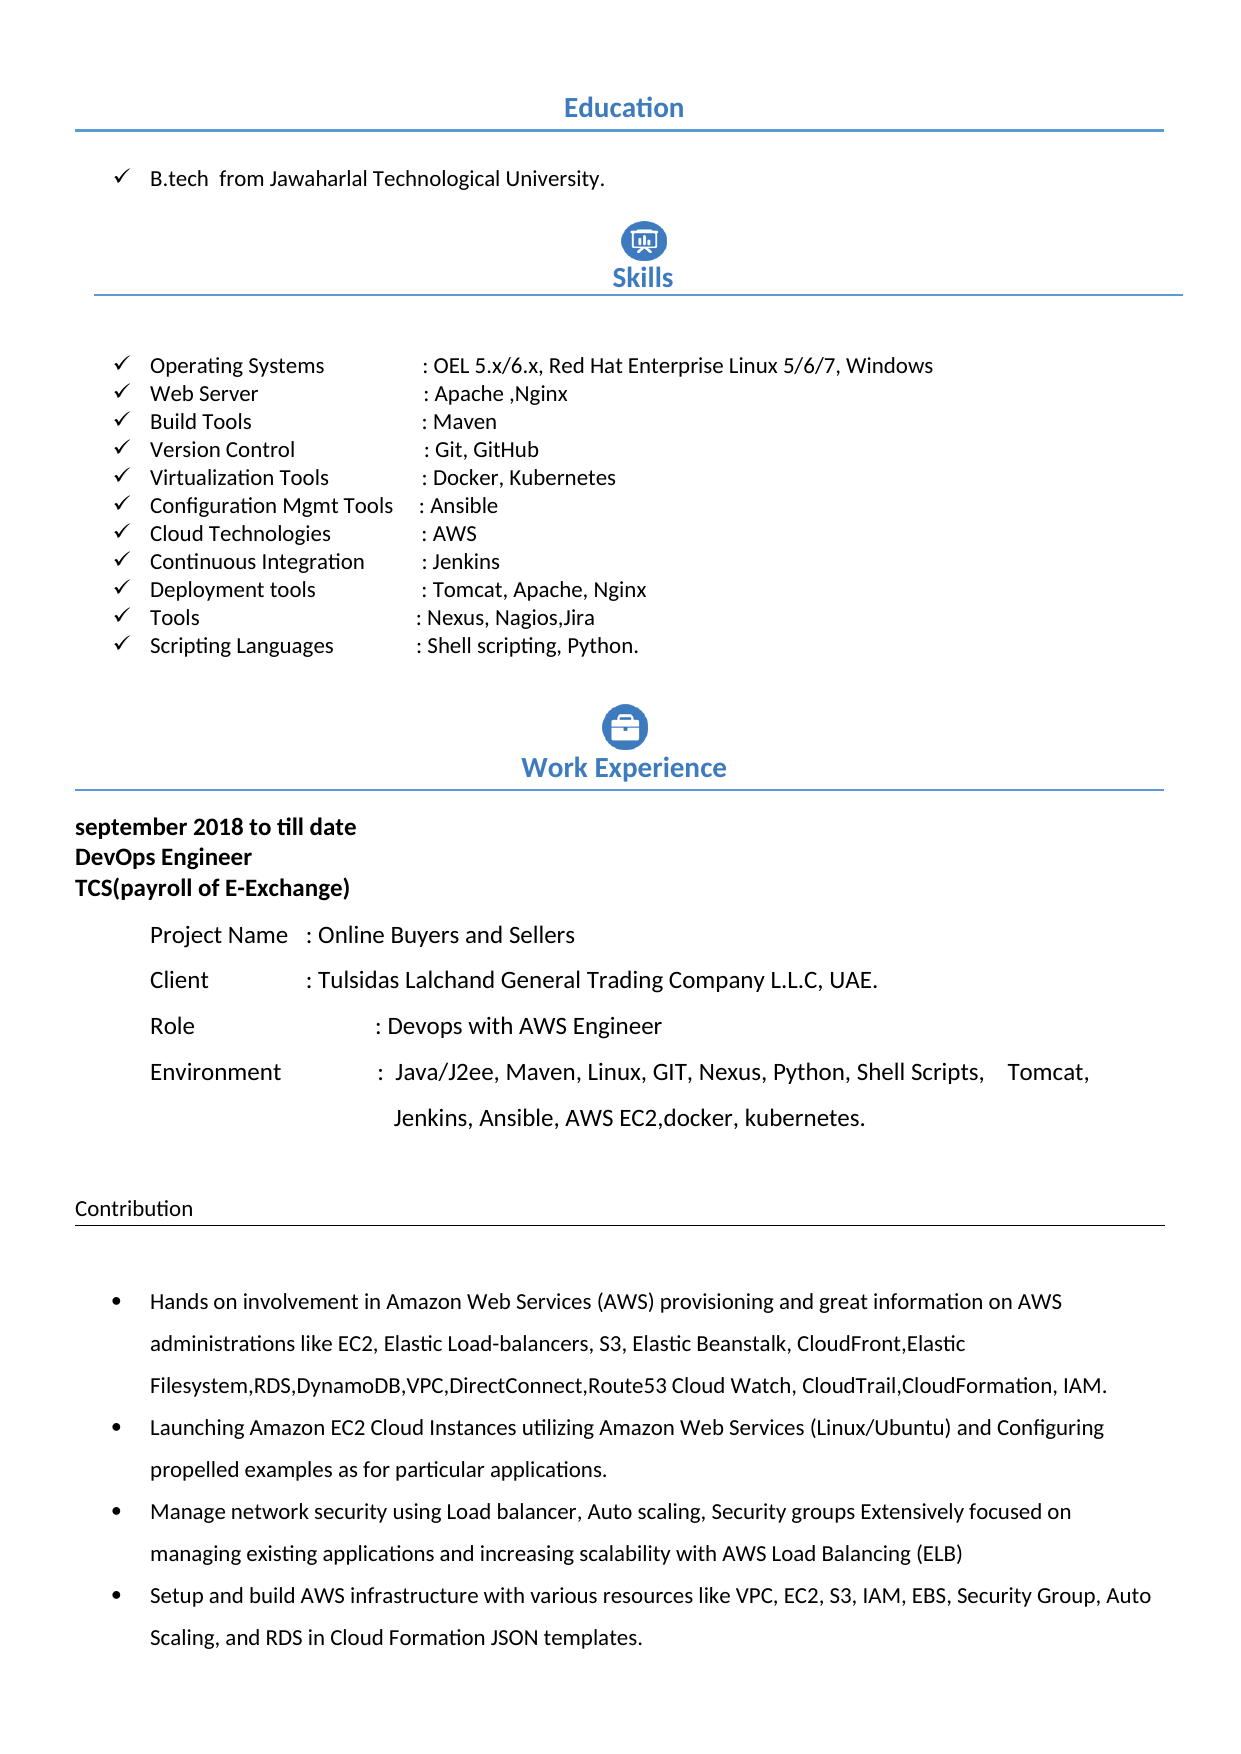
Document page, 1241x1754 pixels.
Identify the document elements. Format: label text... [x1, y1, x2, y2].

list Configuration Mgmt Tools : Ansible [112, 491, 1165, 519]
list Operating Systems : OEL 5.x/6.x, Red Hat Enterprise Linux 5/6/7, Windows [112, 351, 1165, 379]
list Scripting Languages : Shell scripting, Python. [112, 631, 1165, 659]
list Manage network security using Load balancer, Auto scaling, Security groups Extensively focused on managing existing applications and increasing scalability with AWS Load Balancing (ELB) [112, 1497, 1165, 1567]
list Version Control : Git, GitHub [112, 435, 1165, 463]
list Cloud Technologies : AWS [112, 519, 1165, 547]
picture [602, 704, 648, 750]
text september 2018 to till date DevOps Engineer TCS(payroll of E-Exchange) [75, 811, 1165, 902]
list B.tech from Jawaharlal Technological University. [112, 164, 1165, 192]
list Tools : Nexus, Nagios,Jira [112, 603, 1165, 631]
text Role : Devops with AWS Engineer [75, 1010, 1165, 1041]
list Build Tools : Maven [112, 407, 1165, 435]
list Web Server : Apache ,Nginx [112, 379, 1165, 407]
list Launching Amazon EC2 Cloud Instances utilizing Amazon Web Services (Linux/Ubuntu) and Configuring propelled examples as for particular applications. [112, 1413, 1165, 1483]
list Virtualization Tools : Docker, Kubernetes [112, 463, 1165, 491]
text Project Name : Online Buyers and Sellers [75, 919, 1165, 949]
text Contribution [75, 1194, 1165, 1225]
picture [621, 221, 667, 261]
list Continuous Integration : Jenkins [112, 547, 1165, 575]
list Deployment tools : Tomcat, Apache, Nginx [112, 575, 1165, 603]
text Client : Tulsidas Lalchand General Trading Company L.L.C, UAE. [75, 965, 1165, 995]
list Hands on involvement in Amazon Web Services (AWS) provisioning and great information on AWS administrations like EC2, Elastic Load-balancers, S3, Elastic Beanstalk, CloudFront,Elastic Filesystem,RDS,DynamoDB,VPC,DirectConnect,Route53 Cloud Watch, CloudTrail,CloudFormation, IAM. [112, 1287, 1165, 1399]
text Environment : Java/J2ee, Maven, Linux, GIT, Nexus, Python, Shell Scripts, Tomcat, Jenkins, Ansible, AWS EC2,docker, kubernetes. [150, 1056, 1165, 1132]
list Setup and build AWS infrastructure with various resources like VPC, EC2, S3, IAM, EBS, Security Group, Auto Scaling, and RDS in Cloud Formation JSON templates. [112, 1581, 1165, 1651]
